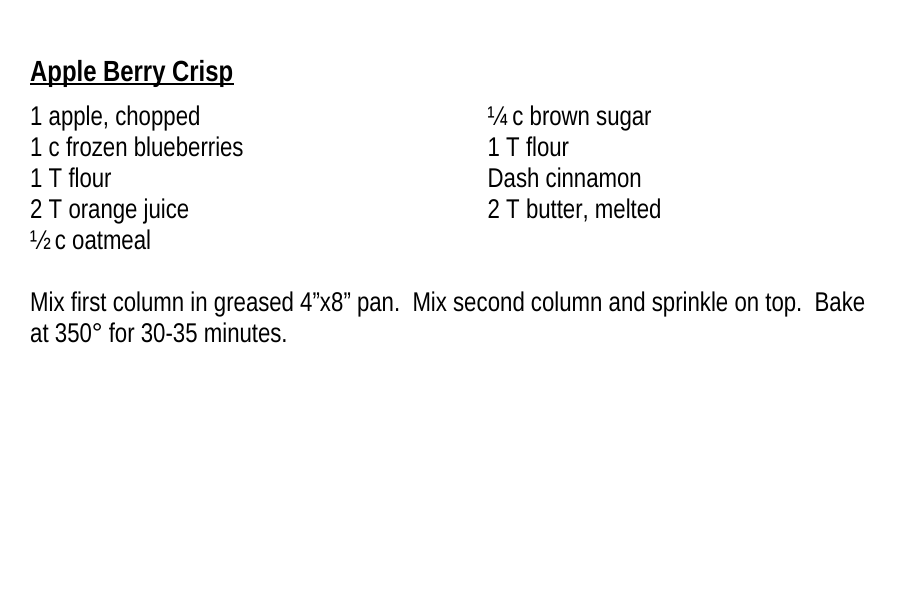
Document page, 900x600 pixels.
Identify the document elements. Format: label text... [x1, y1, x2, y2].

text ¼ c brown sugar [487, 100, 870, 131]
text Mix first column in greased 4”x8” pan. Mix second column and sprinkle on top. Bake at 350° for 30-35 minutes. [30, 286, 870, 348]
text 1 c frozen blueberries [30, 131, 412, 162]
text 1 T flour [487, 131, 870, 162]
text 1 apple, chopped [30, 100, 412, 131]
text 2 T butter, melted [487, 193, 870, 224]
text 1 T flour [30, 162, 412, 193]
text ½ c oatmeal [30, 224, 412, 255]
subtitle Apple Berry Crisp [30, 54, 870, 87]
text Dash cinnamon [487, 162, 870, 193]
text 2 T orange juice [30, 193, 412, 224]
